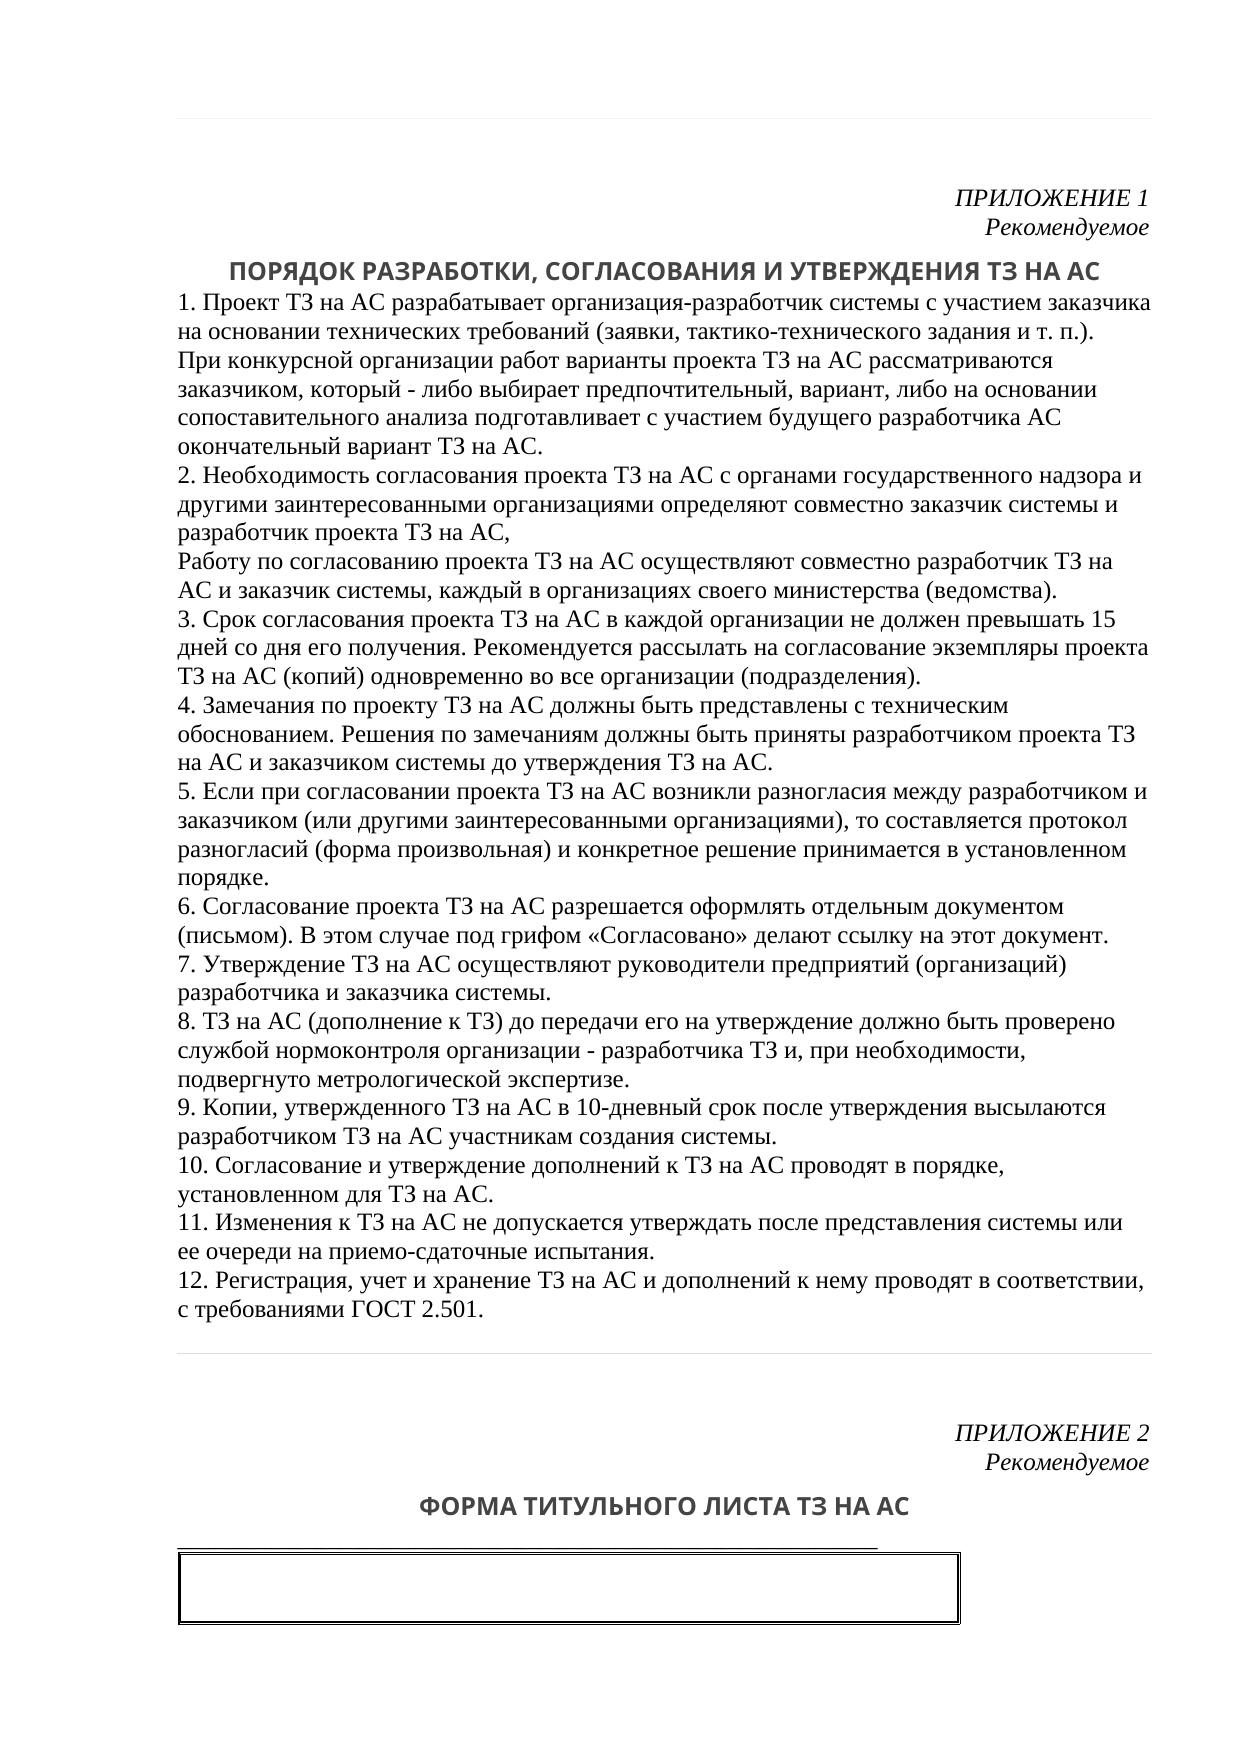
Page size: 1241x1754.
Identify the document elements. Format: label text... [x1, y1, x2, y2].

subtitle ПОРЯДОК РАЗРАБОТКИ, СОГЛАСОВАНИЯ И УТВЕРЖДЕНИЯ ТЗ НА АС [177, 241, 1152, 287]
text 6. Согласование проекта ТЗ на АС разрешается оформлять отдельным документом (письмом). В этом случае под грифом «Согласовано» делают ссылку на этот документ. [177, 891, 1152, 949]
text 3. Срок согласования проекта ТЗ на АС в каждой организации не должен превышать 15 дней со дня его получения. Рекомендуется рассылать на согласование экземпляры проекта ТЗ на АС (копий) одновременно во все организации (подразделения). [177, 604, 1152, 690]
text ПРИЛОЖЕНИЕ 2 Рекомендуемое [177, 1418, 1152, 1476]
text 5. Если при согласовании проекта ТЗ на АС возникли разногласия между разработчиком и заказчиком (или другими заинтересованными организациями), то составляется протокол разногласий (форма произвольная) и конкретное решение принимается в установленном порядке. [177, 776, 1152, 891]
text Работу по согласованию проекта ТЗ на AC осуществляют совместно разработчик ТЗ на АС и заказчик системы, каждый в организациях своего министерства (ведомства). [177, 546, 1152, 604]
text 11. Изменения к ТЗ на АС не допускается утверждать после представления системы или ее очереди на приемо-сдаточные испытания. [177, 1207, 1152, 1265]
text 2. Необходимость согласования проекта ТЗ на АС с органами государственного надзора и другими заинтересованными организациями определяют совместно заказчик системы и разработчик проекта ТЗ на АС, [177, 460, 1152, 546]
text 4. Замечания по проекту ТЗ на АС должны быть представлены с техническим обоснованием. Решения по замечаниям должны быть приняты разработчиком проекта ТЗ на АС и заказчиком системы до утверждения ТЗ на АС. [177, 690, 1152, 776]
text 12. Регистрация, учет и хранение ТЗ на АС и дополнений к нему проводят в соответствии, с требованиями ГОСТ 2.501. [177, 1265, 1152, 1322]
text 10. Согласование и утверждение дополнений к ТЗ на АС проводят в порядке, установленном для ТЗ на АС. [177, 1150, 1152, 1207]
text 1. Проект ТЗ на АС разрабатывает организация-разработчик системы с участием заказчика на основании технических требований (заявки, тактико-технического задания и т. п.). [177, 287, 1152, 345]
text ________________________________________________________ [177, 1523, 1152, 1552]
text 7. Утверждение ТЗ на АС осуществляют руководители предприятий (организаций) разработчика и заказчика системы. [177, 949, 1152, 1006]
text ПРИЛОЖЕНИЕ 1 Рекомендуемое [177, 183, 1152, 241]
subtitle ФОРМА ТИТУЛЬНОГО ЛИСТА ТЗ НА АС [177, 1476, 1152, 1523]
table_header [181, 1555, 957, 1621]
text При конкурсной организации работ варианты проекта ТЗ на АС рассматриваются заказчиком, который - либо выбирает предпочтительный, вариант, либо на основании сопоставительного анализа подготавливает с участием будущего разработчика АС окончательный вариант ТЗ на AC. [177, 345, 1152, 460]
text 9. Копии, утвержденного ТЗ на АС в 10-дневный срок после утверждения высылаются разработчиком ТЗ на АС участникам создания системы. [177, 1092, 1152, 1150]
text 8. ТЗ на АС (дополнение к ТЗ) до передачи его на утверждение должно быть проверено службой нормоконтроля организации - разработчика ТЗ и, при необходимости, подвергнуто метрологической экспертизе. [177, 1006, 1152, 1092]
